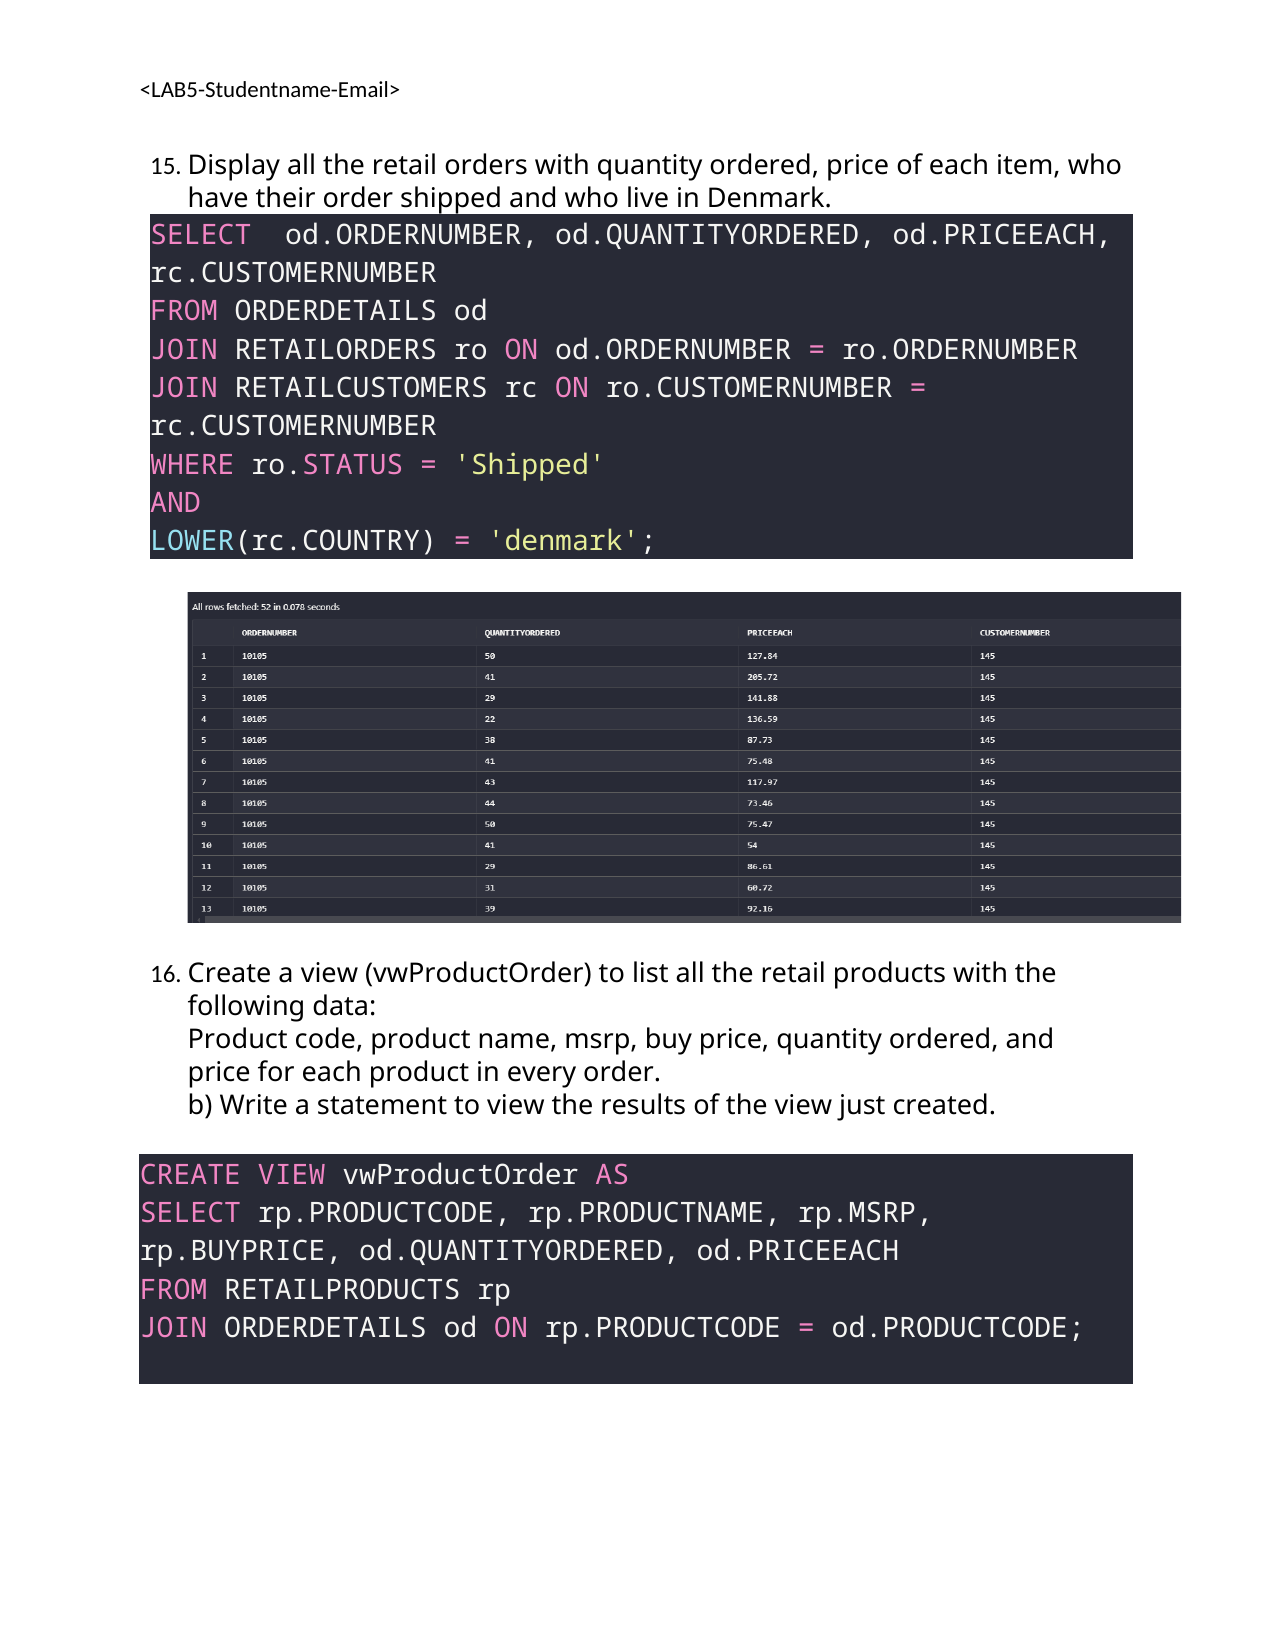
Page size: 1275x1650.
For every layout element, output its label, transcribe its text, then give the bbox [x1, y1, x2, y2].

text FROM ORDERDETAILS od [150, 291, 1133, 329]
text CREATE VIEW vwProductOrder AS [139, 1154, 1133, 1192]
text SELECT rp.PRODUCTCODE, rp.PRODUCTNAME, rp.MSRP, rp.BUYPRICE, od.QUANTITYORDERED, od.PRICEEACH [139, 1192, 1133, 1269]
text FROM RETAILPRODUCTS rp [139, 1269, 1133, 1307]
subtitle b) Write a statement to view the results of the view just created. [187, 1088, 1133, 1121]
text SELECT od.ORDERNUMBER, od.QUANTITYORDERED, od.PRICEEACH, rc.CUSTOMERNUMBER [150, 214, 1133, 291]
subtitle Display all the retail orders with quantity ordered, price of each item, who have their order shipped and who live in Denmark. [150, 148, 1133, 214]
subtitle Product code, product name, msrp, buy price, quantity ordered, and price for each product in every order. [187, 1022, 1133, 1088]
text JOIN RETAILORDERS ro ON od.ORDERNUMBER = ro.ORDERNUMBER [150, 329, 1133, 367]
text JOIN ORDERDETAILS od ON rp.PRODUCTCODE = od.PRODUCTCODE; [139, 1307, 1133, 1346]
text AND [150, 482, 1133, 521]
picture [187, 592, 1182, 923]
text LOWER(rc.COUNTRY) = 'denmark'; [150, 521, 1133, 559]
text WHERE ro.STATUS = 'Shipped' [150, 444, 1133, 482]
subtitle Create a view (vwProductOrder) to list all the retail products with the following data: [150, 956, 1133, 1022]
text JOIN RETAILCUSTOMERS rc ON ro.CUSTOMERNUMBER = rc.CUSTOMERNUMBER [150, 367, 1133, 444]
